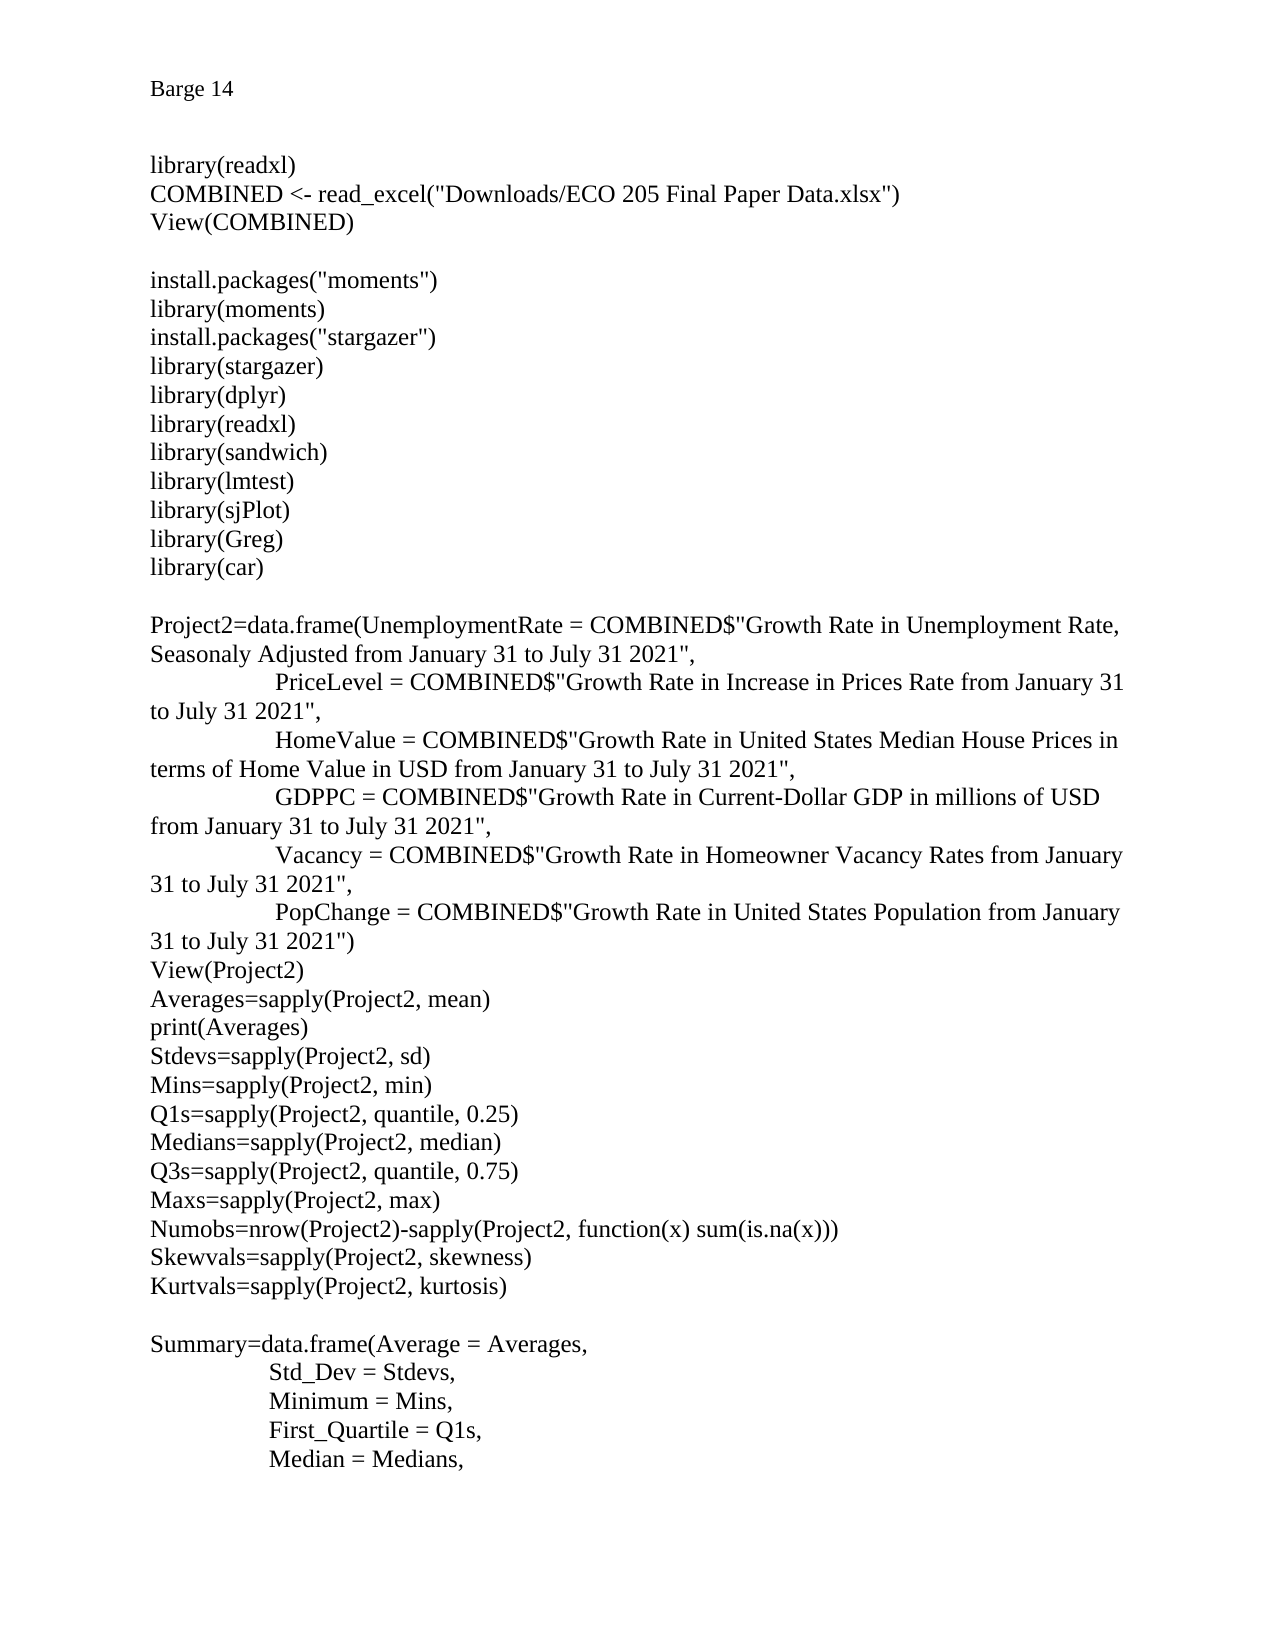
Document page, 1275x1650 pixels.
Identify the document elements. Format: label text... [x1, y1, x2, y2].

text Medians=sapply(Project2, median) [150, 1127, 1125, 1156]
text library(readxl) [150, 409, 1125, 437]
text Kurtvals=sapply(Project2, kurtosis) [150, 1271, 1125, 1300]
text print(Averages) [150, 1012, 1125, 1041]
text Maxs=sapply(Project2, max) [150, 1185, 1125, 1214]
text Project2=data.frame(UnemploymentRate = COMBINED$"Growth Rate in Unemployment Rate, Seasonaly Adjusted from January 31 to July 31 2021", [150, 610, 1125, 667]
text Numobs=nrow(Project2)-sapply(Project2, function(x) sum(is.na(x))) [150, 1214, 1125, 1242]
text library(Greg) [150, 524, 1125, 552]
text HomeValue = COMBINED$"Growth Rate in United States Median House Prices in terms of Home Value in USD from January 31 to July 31 2021", [150, 725, 1125, 782]
text install.packages("moments") [150, 265, 1125, 294]
text COMBINED <- read_excel("Downloads/ECO 205 Final Paper Data.xlsx") [150, 179, 1125, 207]
text View(Project2) [150, 955, 1125, 984]
text First_Quartile = Q1s, [150, 1415, 1125, 1444]
text GDPPC = COMBINED$"Growth Rate in Current-Dollar GDP in millions of USD from January 31 to July 31 2021", [150, 782, 1125, 840]
text Vacancy = COMBINED$"Growth Rate in Homeowner Vacancy Rates from January 31 to July 31 2021", [150, 840, 1125, 897]
text Q3s=sapply(Project2, quantile, 0.75) [150, 1156, 1125, 1185]
text Std_Dev = Stdevs, [150, 1357, 1125, 1386]
text Stdevs=sapply(Project2, sd) [150, 1041, 1125, 1070]
text Minimum = Mins, [150, 1386, 1125, 1415]
text Summary=data.frame(Average = Averages, [150, 1329, 1125, 1357]
text library(car) [150, 552, 1125, 581]
text install.packages("stargazer") [150, 322, 1125, 351]
text PopChange = COMBINED$"Growth Rate in United States Population from January 31 to July 31 2021") [150, 897, 1125, 955]
text Median = Medians, [150, 1444, 1125, 1472]
text library(lmtest) [150, 466, 1125, 495]
text library(dplyr) [150, 380, 1125, 409]
text library(sandwich) [150, 437, 1125, 466]
text Q1s=sapply(Project2, quantile, 0.25) [150, 1099, 1125, 1127]
text View(COMBINED) [150, 207, 1125, 236]
text library(moments) [150, 294, 1125, 322]
text PriceLevel = COMBINED$"Growth Rate in Increase in Prices Rate from January 31 to July 31 2021", [150, 667, 1125, 725]
text library(readxl) [150, 150, 1125, 179]
text Averages=sapply(Project2, mean) [150, 984, 1125, 1012]
text library(sjPlot) [150, 495, 1125, 524]
text library(stargazer) [150, 351, 1125, 380]
text Skewvals=sapply(Project2, skewness) [150, 1242, 1125, 1271]
text Mins=sapply(Project2, min) [150, 1070, 1125, 1099]
